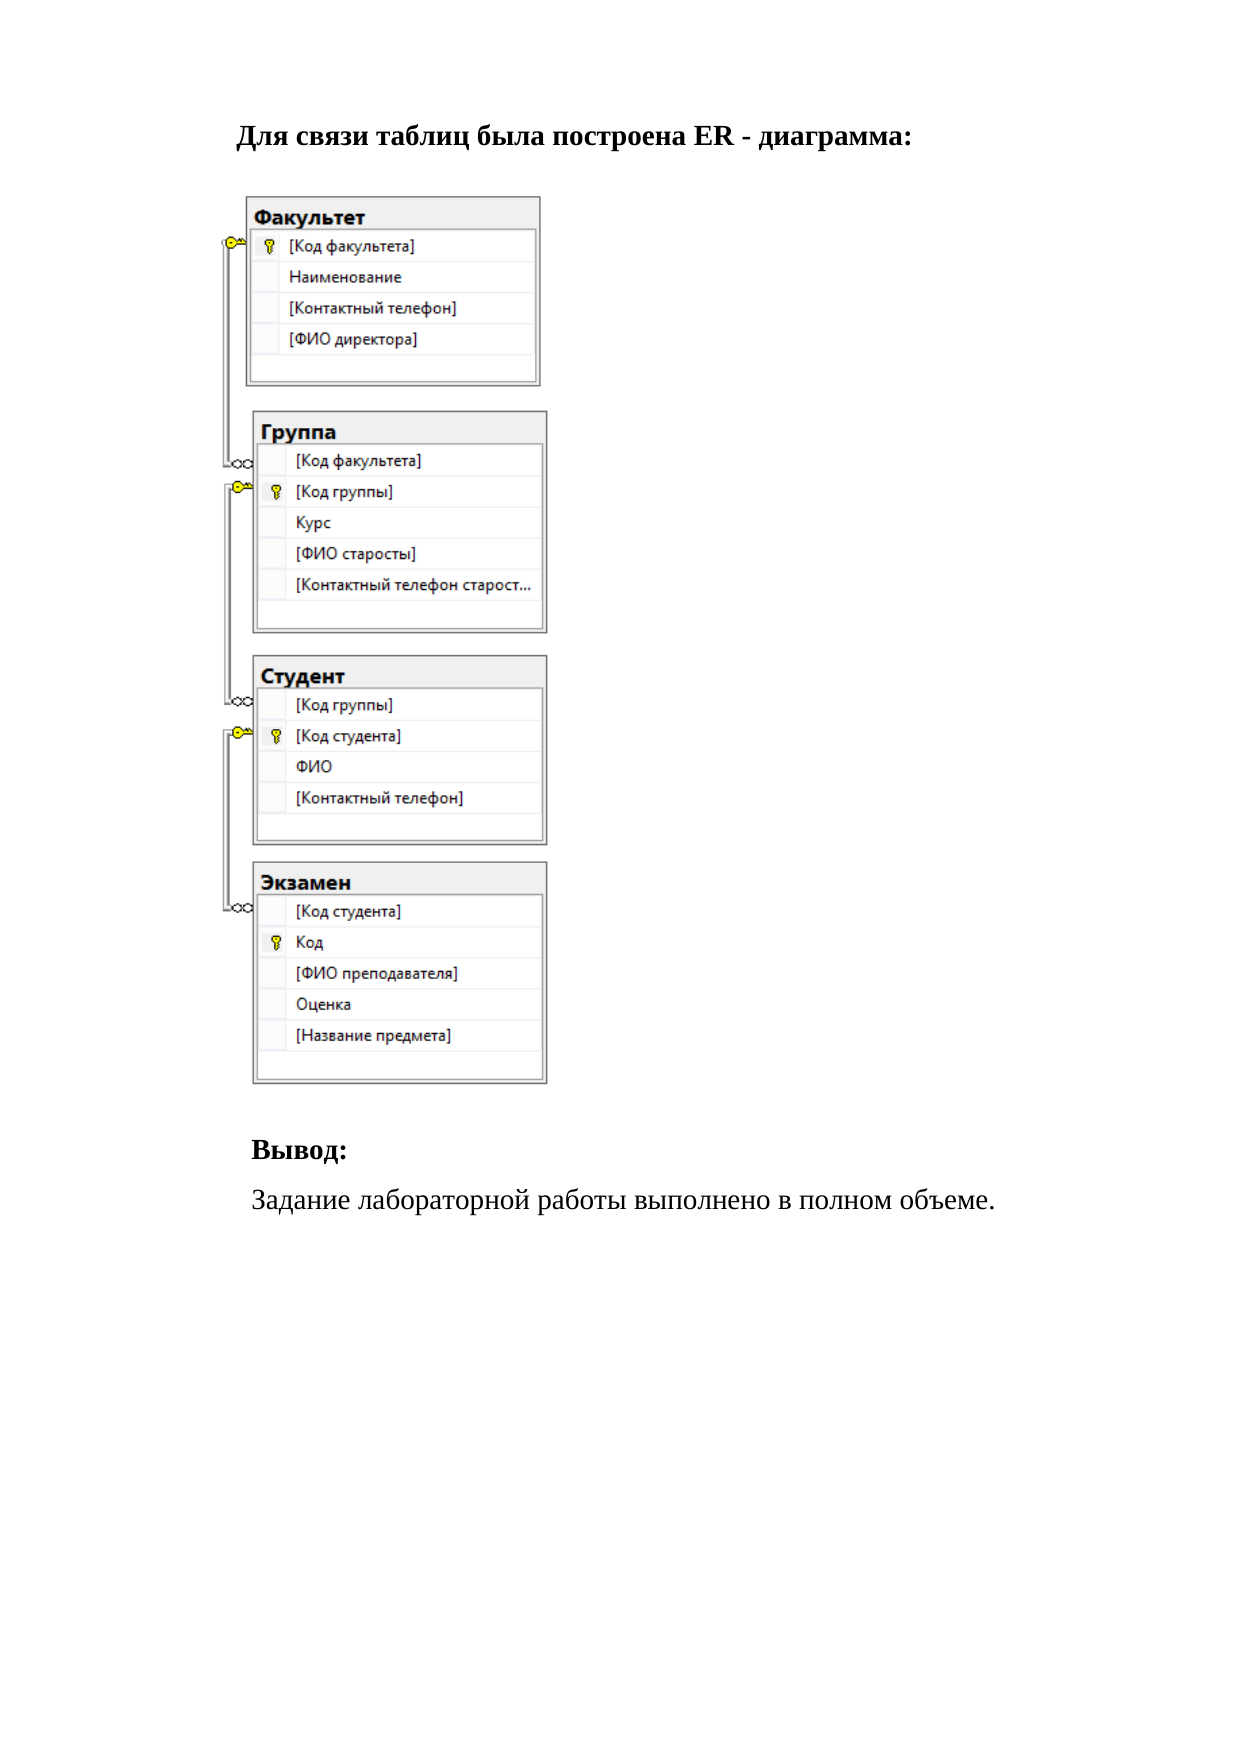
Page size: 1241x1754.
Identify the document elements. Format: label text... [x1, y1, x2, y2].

text Задание лабораторной работы выполнено в полном объеме. [177, 1182, 1152, 1216]
text Для связи таблиц была построена ER - диаграмма: [177, 118, 1152, 152]
text Вывод: [177, 1132, 1152, 1165]
picture [177, 168, 607, 1118]
